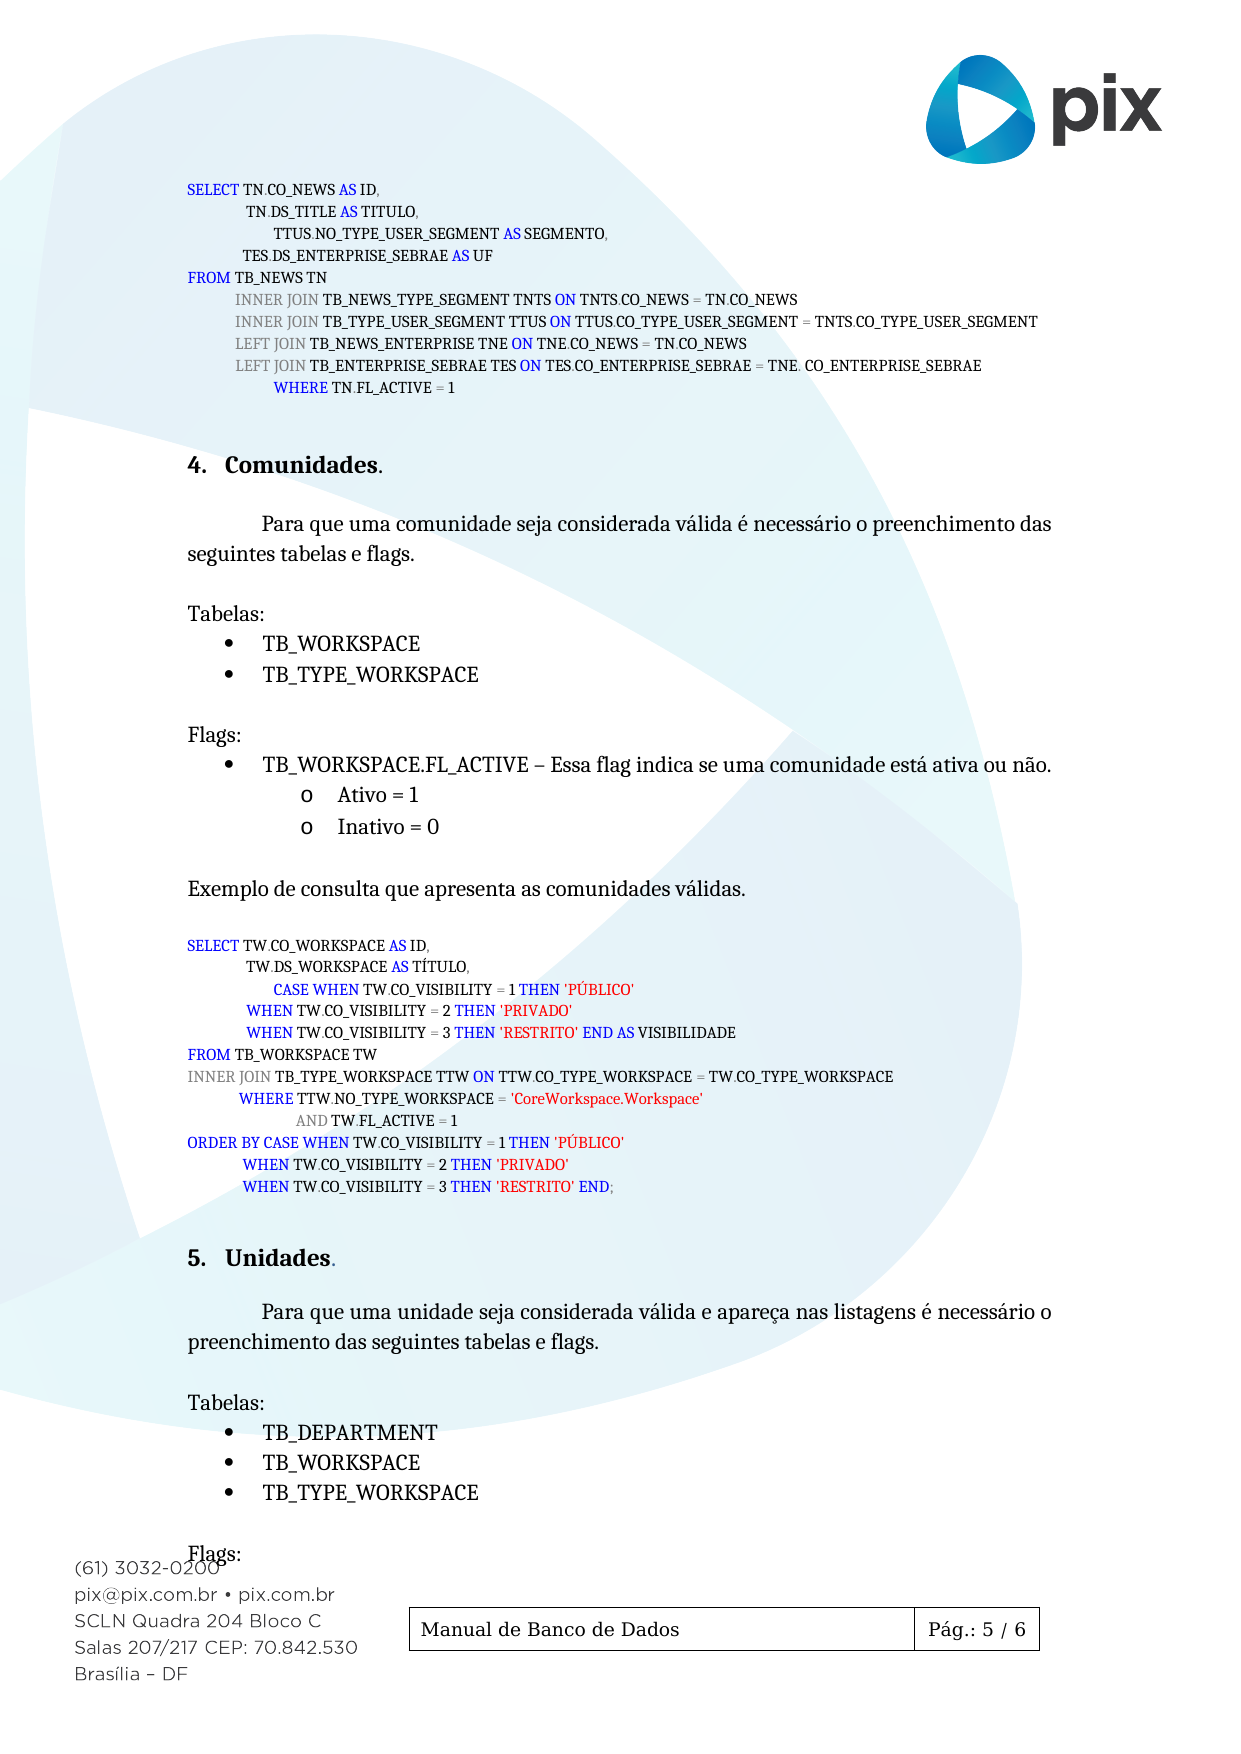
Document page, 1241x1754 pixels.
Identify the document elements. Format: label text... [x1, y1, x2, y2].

text TTUS.NO_TYPE_USER_SEGMENT AS SEGMENTO, [187, 224, 1053, 243]
text Exemplo de consulta que apresenta as comunidades válidas. [187, 876, 1053, 902]
text TW.DS_WORKSPACE AS TÍTULO, [187, 958, 1053, 977]
subtitle Unidades. [187, 1244, 1053, 1273]
text ORDER BY CASE WHEN TW.CO_VISIBILITY = 1 THEN 'PÚBLICO' [187, 1134, 1053, 1153]
text WHEN TW.CO_VISIBILITY = 3 THEN 'RESTRITO' END AS VISIBILIDADE [187, 1024, 1053, 1043]
picture [0, 0, 1241, 1741]
text SELECT TN.CO_NEWS AS ID, [187, 180, 1053, 199]
text TES.DS_ENTERPRISE_SEBRAE AS UF [187, 246, 1053, 265]
list Inativo = 0 [300, 814, 1053, 841]
list TB_TYPE_WORKSPACE [225, 661, 1053, 688]
text Para que uma comunidade seja considerada válida é necessário o preenchimento das seguintes tabelas e flags. [187, 510, 1053, 567]
subtitle Comunidades. [187, 451, 1053, 480]
text AND TW.FL_ACTIVE = 1 [187, 1112, 1053, 1131]
text LEFT JOIN TB_ENTERPRISE_SEBRAE TES ON TES.CO_ENTERPRISE_SEBRAE = TNE. CO_ENTERPRISE_SEBRAE [187, 356, 1053, 375]
text CASE WHEN TW.CO_VISIBILITY = 1 THEN 'PÚBLICO' [187, 980, 1053, 999]
text SELECT TW.CO_WORKSPACE AS ID, [187, 936, 1053, 955]
text WHEN TW.CO_VISIBILITY = 2 THEN 'PRIVADO' [187, 1002, 1053, 1021]
text FROM TB_NEWS TN [187, 268, 1053, 287]
text INNER JOIN TB_TYPE_USER_SEGMENT TTUS ON TTUS.CO_TYPE_USER_SEGMENT = TNTS.CO_TYPE_USER_SEGMENT [187, 312, 1053, 331]
list TB_TYPE_WORKSPACE [225, 1480, 1053, 1507]
text Tabelas: [187, 1389, 1053, 1416]
text FROM TB_WORKSPACE TW [187, 1046, 1053, 1065]
text Flags: [187, 1541, 1053, 1567]
text INNER JOIN TB_NEWS_TYPE_SEGMENT TNTS ON TNTS.CO_NEWS = TN.CO_NEWS [187, 290, 1053, 309]
text INNER JOIN TB_TYPE_WORKSPACE TTW ON TTW.CO_TYPE_WORKSPACE = TW.CO_TYPE_WORKSPACE [187, 1068, 1053, 1087]
text WHERE TN.FL_ACTIVE = 1 [187, 378, 1053, 397]
list TB_WORKSPACE [225, 631, 1053, 657]
list TB_WORKSPACE [225, 1450, 1053, 1476]
text Para que uma unidade seja considerada válida e apareça nas listagens é necessário o preenchimento das seguintes tabelas e flags. [187, 1299, 1053, 1356]
list TB_DEPARTMENT [225, 1420, 1053, 1446]
list TB_WORKSPACE.FL_ACTIVE – Essa flag indica se uma comunidade está ativa ou não. [225, 752, 1053, 778]
text LEFT JOIN TB_NEWS_ENTERPRISE TNE ON TNE.CO_NEWS = TN.CO_NEWS [187, 334, 1053, 353]
text WHEN TW.CO_VISIBILITY = 2 THEN 'PRIVADO' [187, 1156, 1053, 1175]
text WHERE TTW.NO_TYPE_WORKSPACE = 'CoreWorkspace.Workspace' [187, 1090, 1053, 1109]
text Flags: [187, 722, 1053, 748]
text TN.DS_TITLE AS TITULO, [187, 202, 1053, 221]
text WHEN TW.CO_VISIBILITY = 3 THEN 'RESTRITO' END; [187, 1178, 1053, 1197]
text Tabelas: [187, 601, 1053, 627]
list Ativo = 1 [300, 782, 1053, 810]
